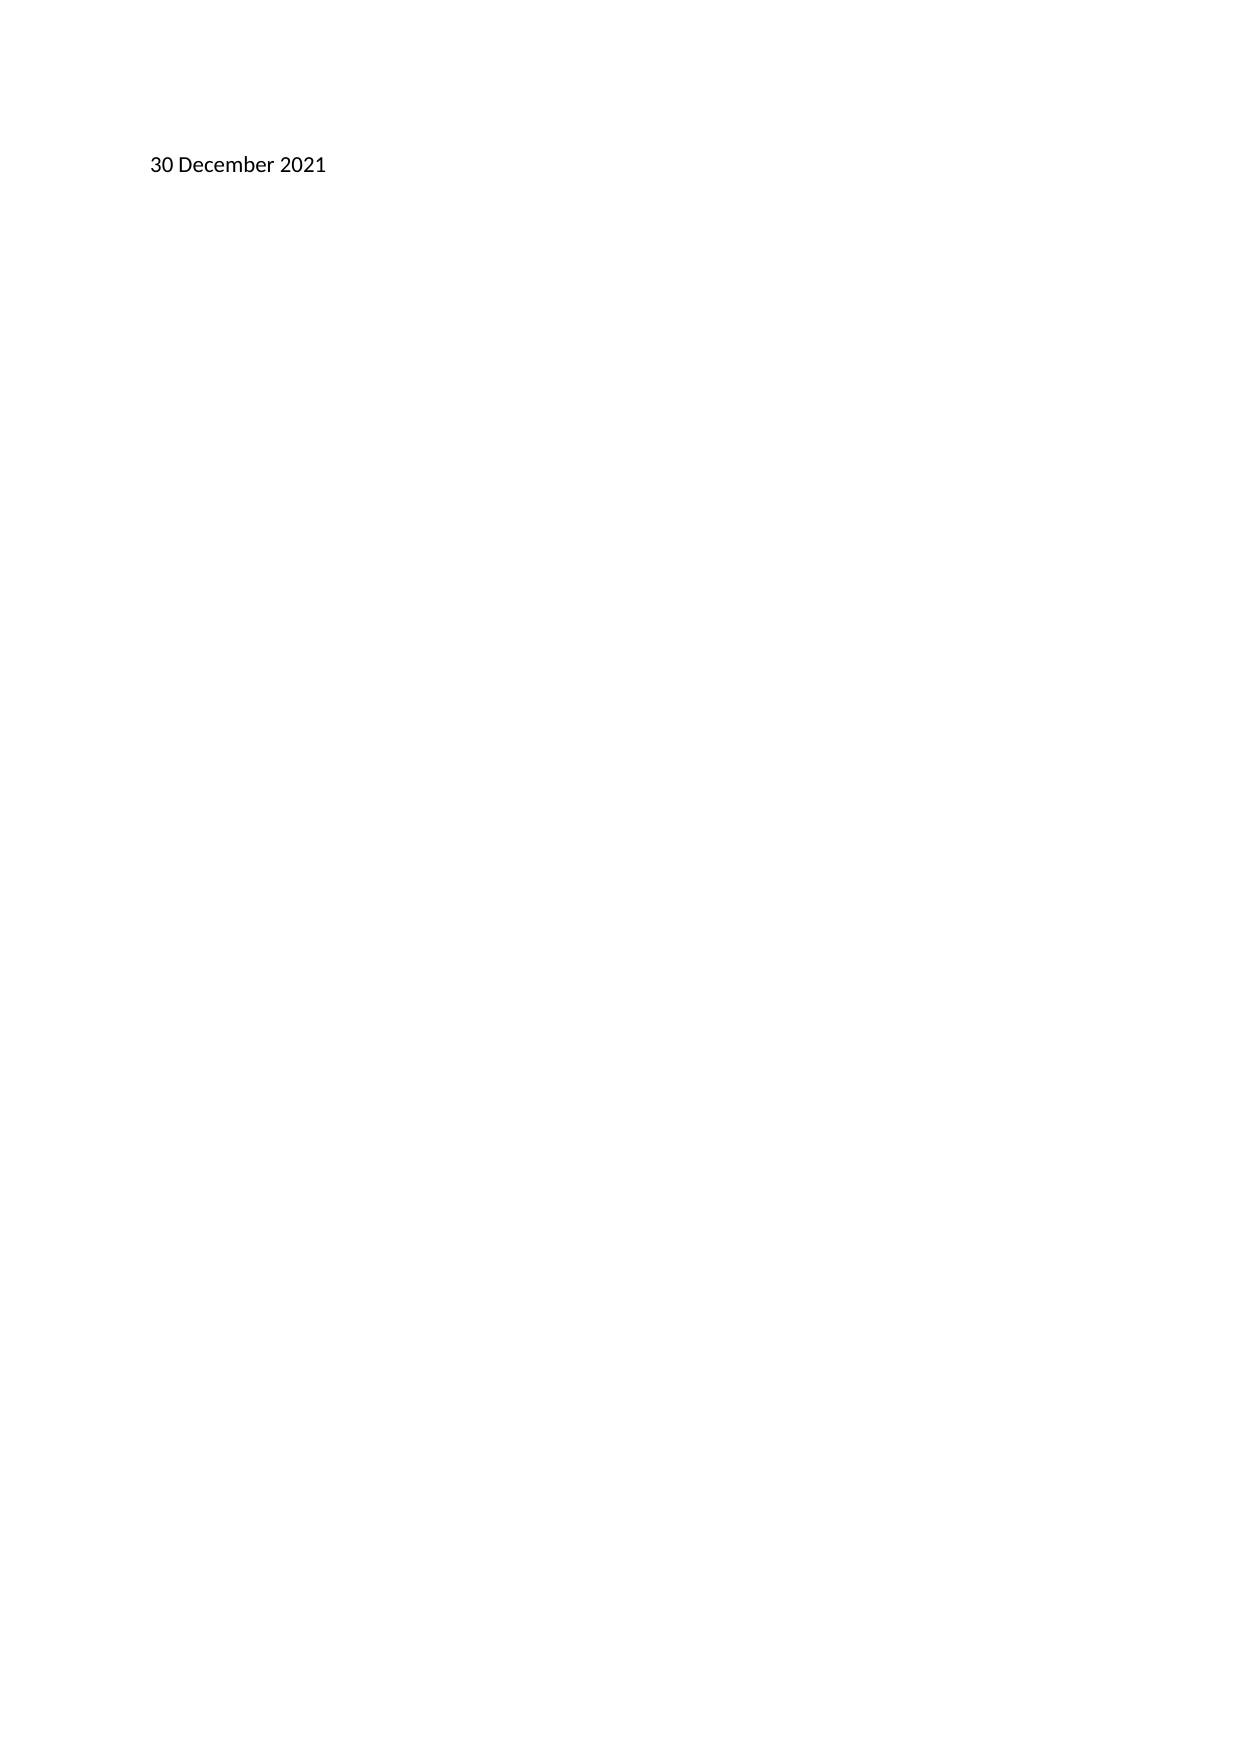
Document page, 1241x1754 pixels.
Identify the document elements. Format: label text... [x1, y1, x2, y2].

text 30 December 2021 [150, 150, 1090, 178]
